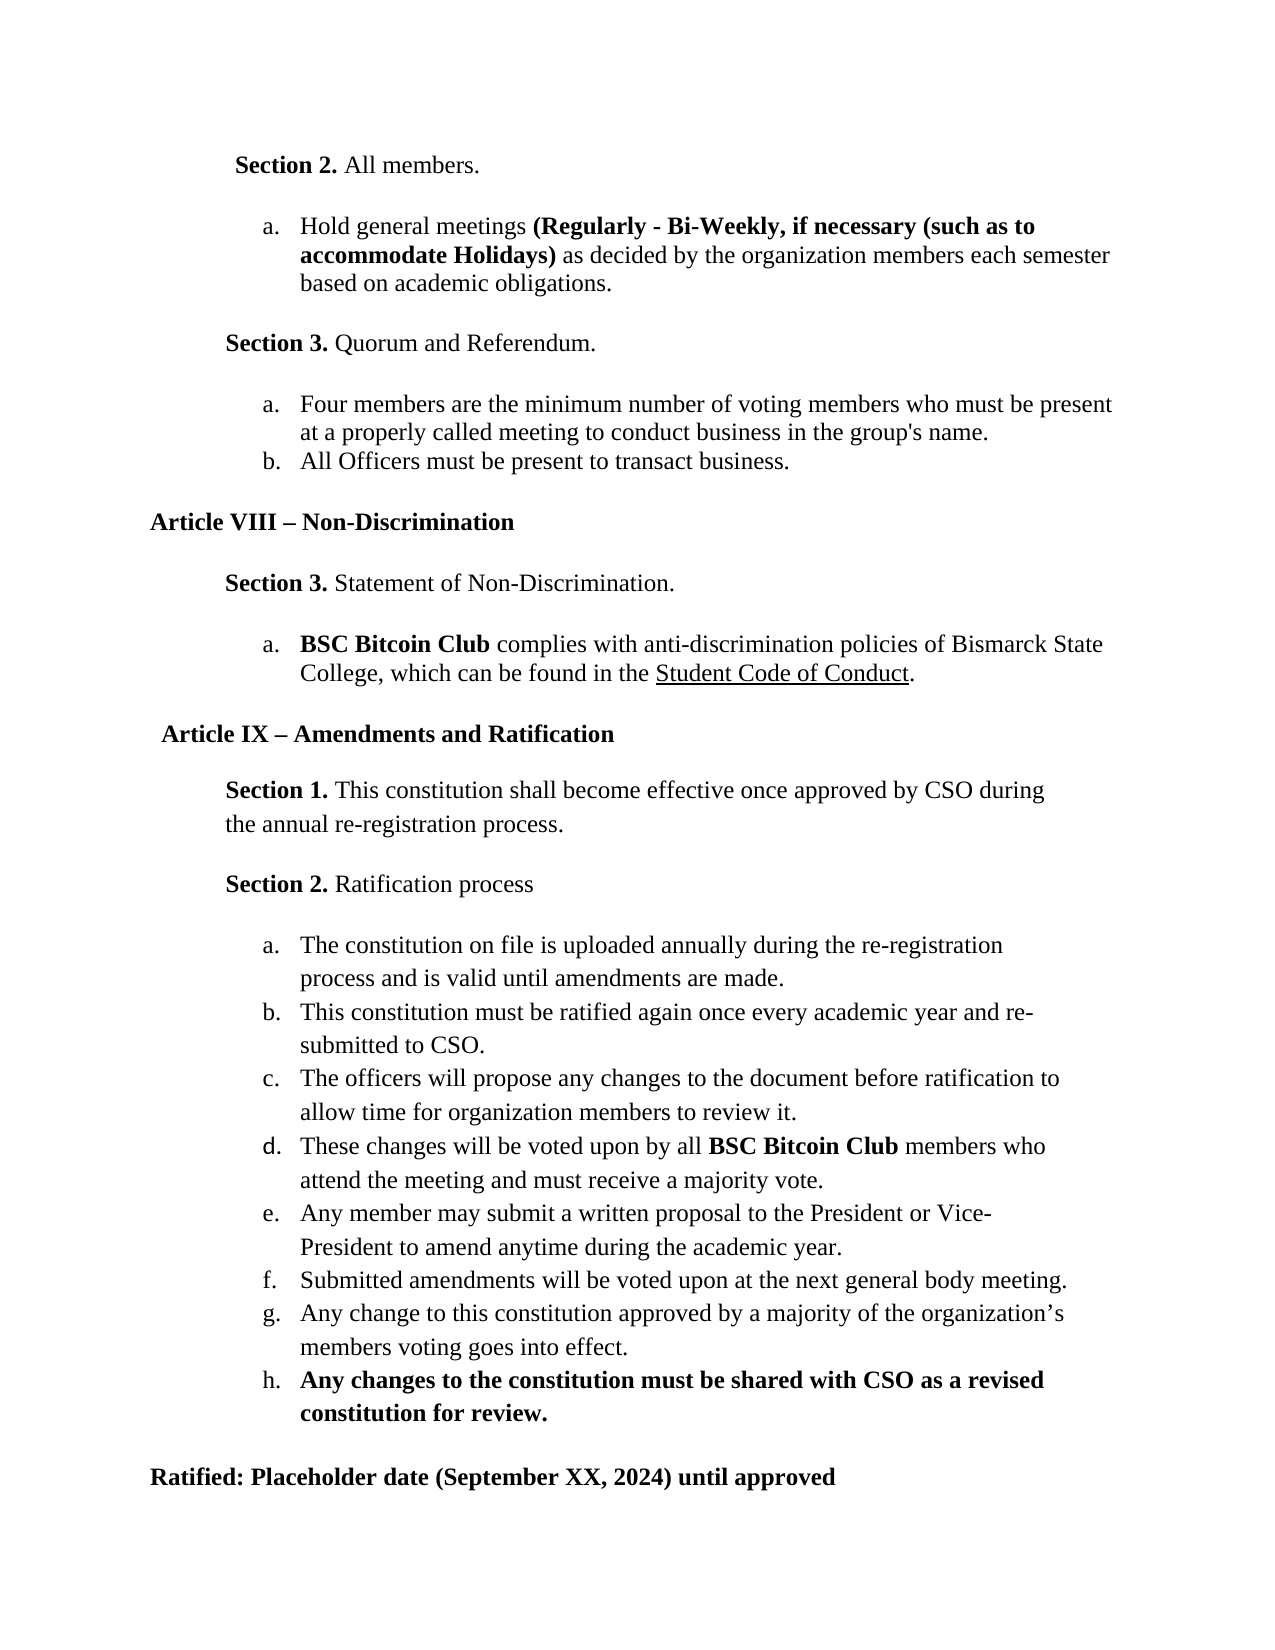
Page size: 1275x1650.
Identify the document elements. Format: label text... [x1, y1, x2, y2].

list Submitted amendments will be voted upon at the next general body meeting. [262, 1265, 1074, 1294]
subtitle Section 1. This constitution shall become effective once approved by CSO during the annual re-registration process. [225, 776, 1074, 838]
subtitle Section 2. All members. [235, 150, 1125, 179]
subtitle Section 3. Quorum and Referendum. [225, 328, 1125, 357]
list Four members are the minimum number of voting members who must be present at a properly called meeting to conduct business in the group's name. [262, 389, 1125, 446]
subtitle Article IX – Amendments and Ratification [161, 719, 1090, 748]
list Any change to this constitution approved by a majority of the organization’s members voting goes into effect. [262, 1298, 1074, 1360]
subtitle Article VIII – Non-Discrimination [150, 507, 1111, 536]
list Any changes to the constitution must be shared with CSO as a revised constitution for review. [262, 1365, 1074, 1427]
list These changes will be voted upon by all BSC Bitcoin Club members who attend the meeting and must receive a majority vote. [262, 1130, 1074, 1194]
subtitle Section 3. Statement of Non-Discrimination. [225, 568, 1111, 597]
list BSC Bitcoin Club complies with anti-discrimination policies of Bismarck State College, which can be found in the Student Code of Conduct. [262, 629, 1125, 687]
subtitle Section 2. Ratification process [225, 869, 1074, 898]
list Any member may submit a written proposal to the President or Vice-President to amend anytime during the academic year. [262, 1198, 1074, 1260]
list The officers will propose any changes to the document before ratification to allow time for organization members to review it. [262, 1063, 1074, 1125]
list All Officers must be present to transact business. [262, 446, 1125, 475]
list Hold general meetings (Regularly - Bi-Weekly, if necessary (such as to accommodate Holidays) as decided by the organization members each semester based on academic obligations. [262, 211, 1125, 297]
list The constitution on file is uploaded annually during the re-registration process and is valid until amendments are made. [262, 930, 1074, 992]
list This constitution must be ratified again once every academic year and re-submitted to CSO. [262, 997, 1074, 1059]
text Ratified: Placeholder date (September XX, 2024) until approved [150, 1462, 1125, 1491]
